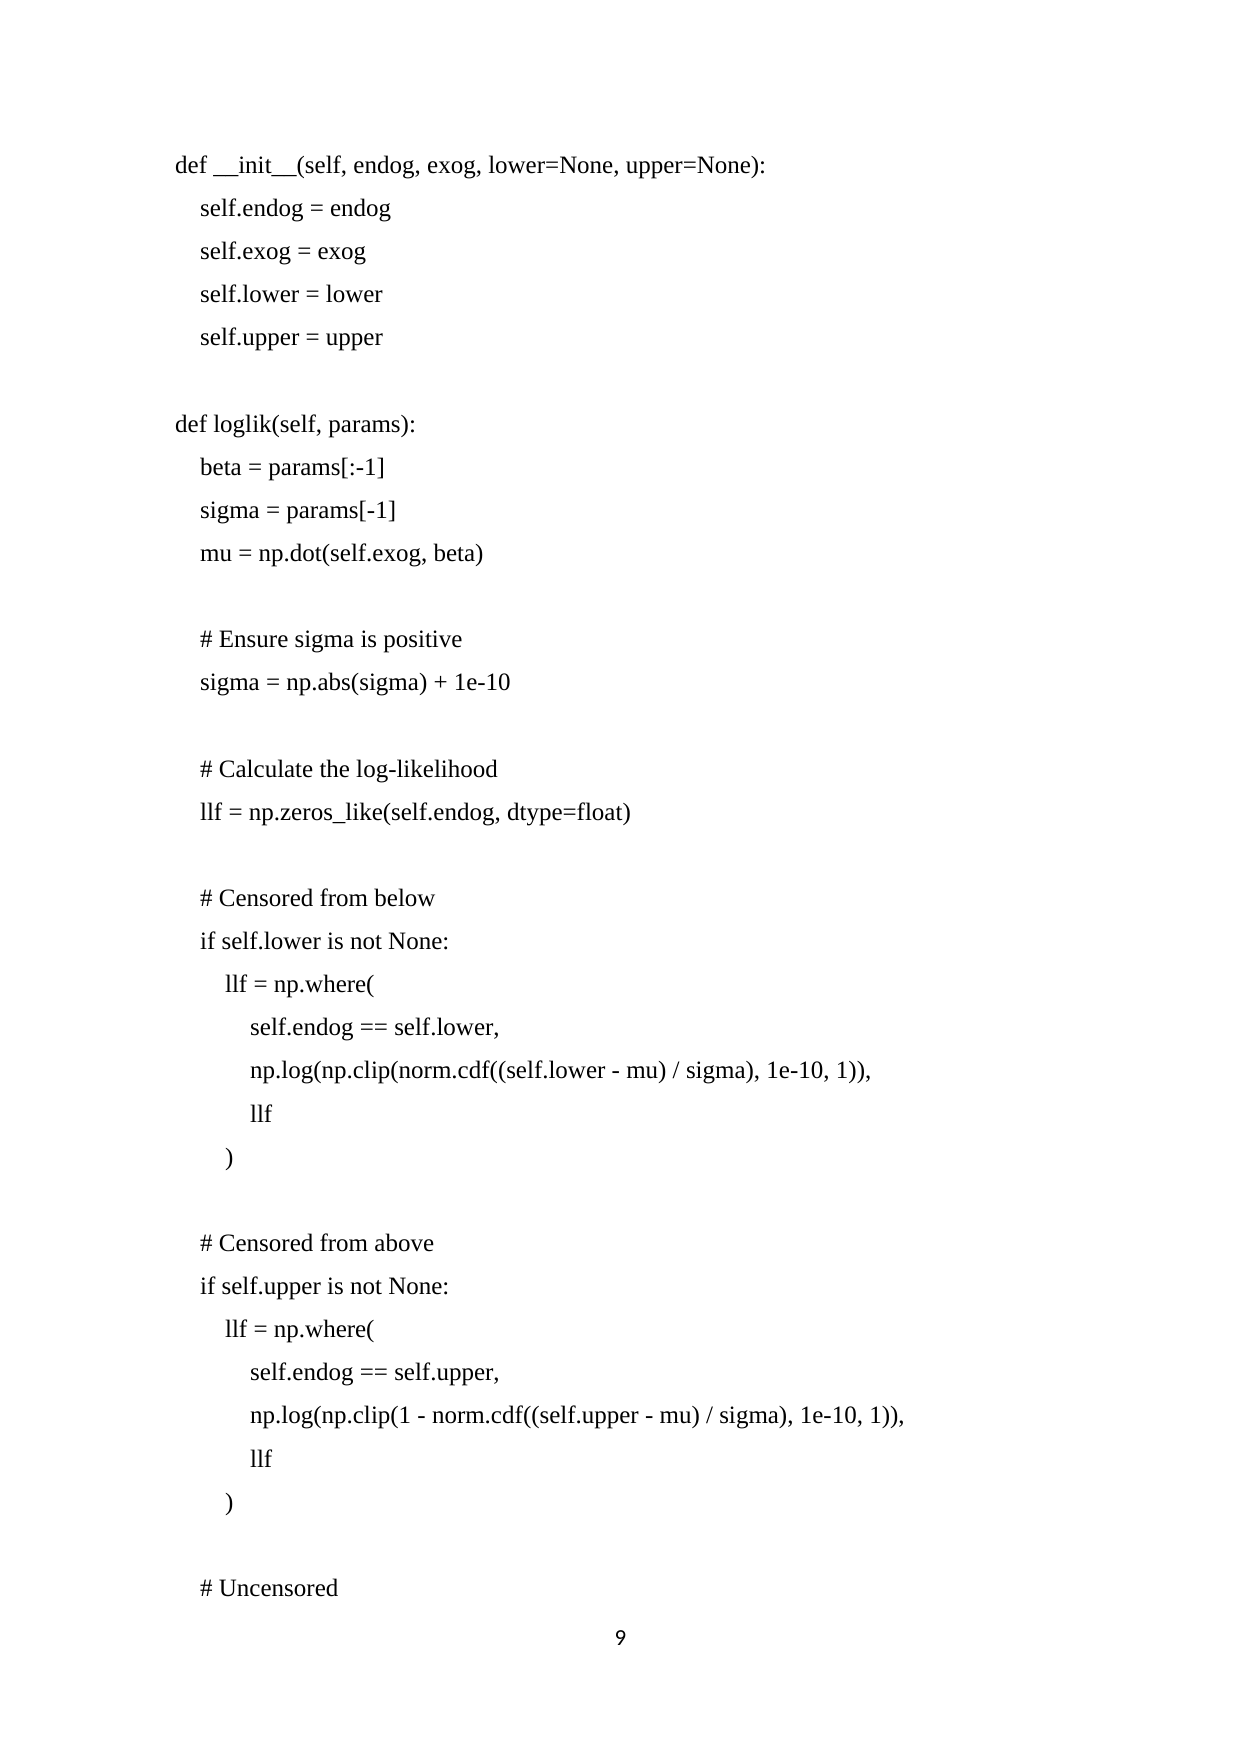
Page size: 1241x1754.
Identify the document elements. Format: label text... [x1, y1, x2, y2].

text # Ensure sigma is positive [150, 624, 1090, 653]
text self.endog == self.upper, [150, 1357, 1090, 1386]
text mu = np.dot(self.exog, beta) [150, 538, 1090, 567]
text # Calculate the log-likelihood [150, 754, 1090, 782]
text def loglik(self, params): [150, 409, 1090, 437]
text llf [150, 1099, 1090, 1127]
text if self.lower is not None: [150, 926, 1090, 955]
text self.endog == self.lower, [150, 1012, 1090, 1041]
text # Censored from above [150, 1228, 1090, 1257]
text ) [150, 1142, 1090, 1171]
text ) [150, 1487, 1090, 1516]
text self.lower = lower [150, 279, 1090, 308]
text self.upper = upper [150, 322, 1090, 351]
text self.exog = exog [150, 236, 1090, 265]
text llf = np.zeros_like(self.endog, dtype=float) [150, 797, 1090, 826]
text np.log(np.clip(norm.cdf((self.lower - mu) / sigma), 1e-10, 1)), [150, 1056, 1090, 1084]
text # Uncensored [150, 1573, 1090, 1602]
text # Censored from below [150, 883, 1090, 912]
text self.endog = endog [150, 193, 1090, 222]
text llf = np.where( [150, 969, 1090, 998]
text np.log(np.clip(1 - norm.cdf((self.upper - mu) / sigma), 1e-10, 1)), [150, 1401, 1090, 1429]
text sigma = params[-1] [150, 495, 1090, 524]
text beta = params[:-1] [150, 452, 1090, 481]
text if self.upper is not None: [150, 1271, 1090, 1300]
text def __init__(self, endog, exog, lower=None, upper=None): [150, 150, 1090, 179]
text llf = np.where( [150, 1314, 1090, 1343]
text llf [150, 1444, 1090, 1472]
text sigma = np.abs(sigma) + 1e-10 [150, 667, 1090, 696]
